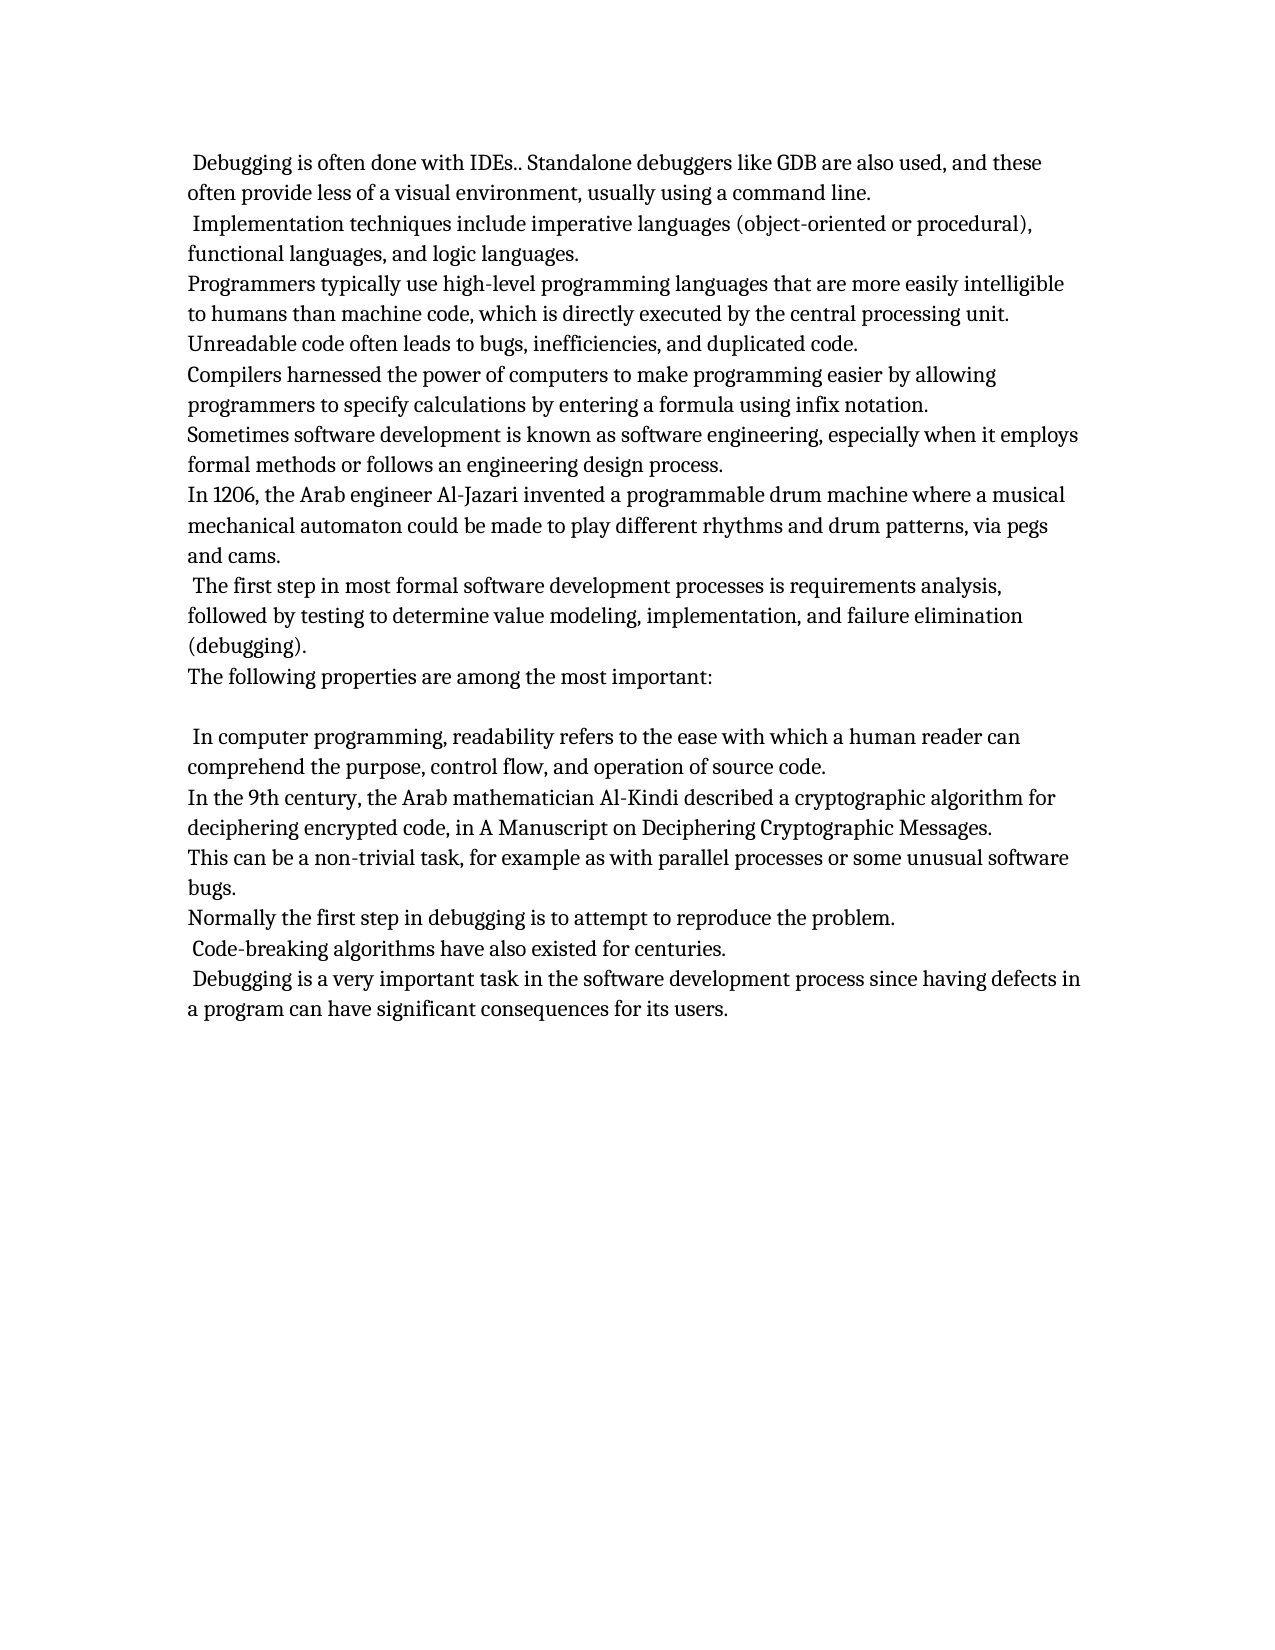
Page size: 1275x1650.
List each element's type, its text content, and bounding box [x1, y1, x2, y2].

text Debugging is often done with IDEs.. Standalone debuggers like GDB are also used, and these often provide less of a visual environment, usually using a command line. Implementation techniques include imperative languages (object-oriented or procedural), functional languages, and logic languages. Programmers typically use high-level programming languages that are more easily intelligible to humans than machine code, which is directly executed by the central processing unit. Unreadable code often leads to bugs, inefficiencies, and duplicated code. Compilers harnessed the power of computers to make programming easier by allowing programmers to specify calculations by entering a formula using infix notation. Sometimes software development is known as software engineering, especially when it employs formal methods or follows an engineering design process. In 1206, the Arab engineer Al-Jazari invented a programmable drum machine where a musical mechanical automaton could be made to play different rhythms and drum patterns, via pegs and cams. The first step in most formal software development processes is requirements analysis, followed by testing to determine value modeling, implementation, and failure elimination (debugging). The following properties are among the most important: In computer programming, readability refers to the ease with which a human reader can comprehend the purpose, control flow, and operation of source code. In the 9th century, the Arab mathematician Al-Kindi described a cryptographic algorithm for deciphering encrypted code, in A Manuscript on Deciphering Cryptographic Messages. This can be a non-trivial task, for example as with parallel processes or some unusual software bugs. Normally the first step in debugging is to attempt to reproduce the problem. Code-breaking algorithms have also existed for centuries. Debugging is a very important task in the software development process since having defects in a program can have significant consequences for its users. [187, 150, 1087, 1052]
